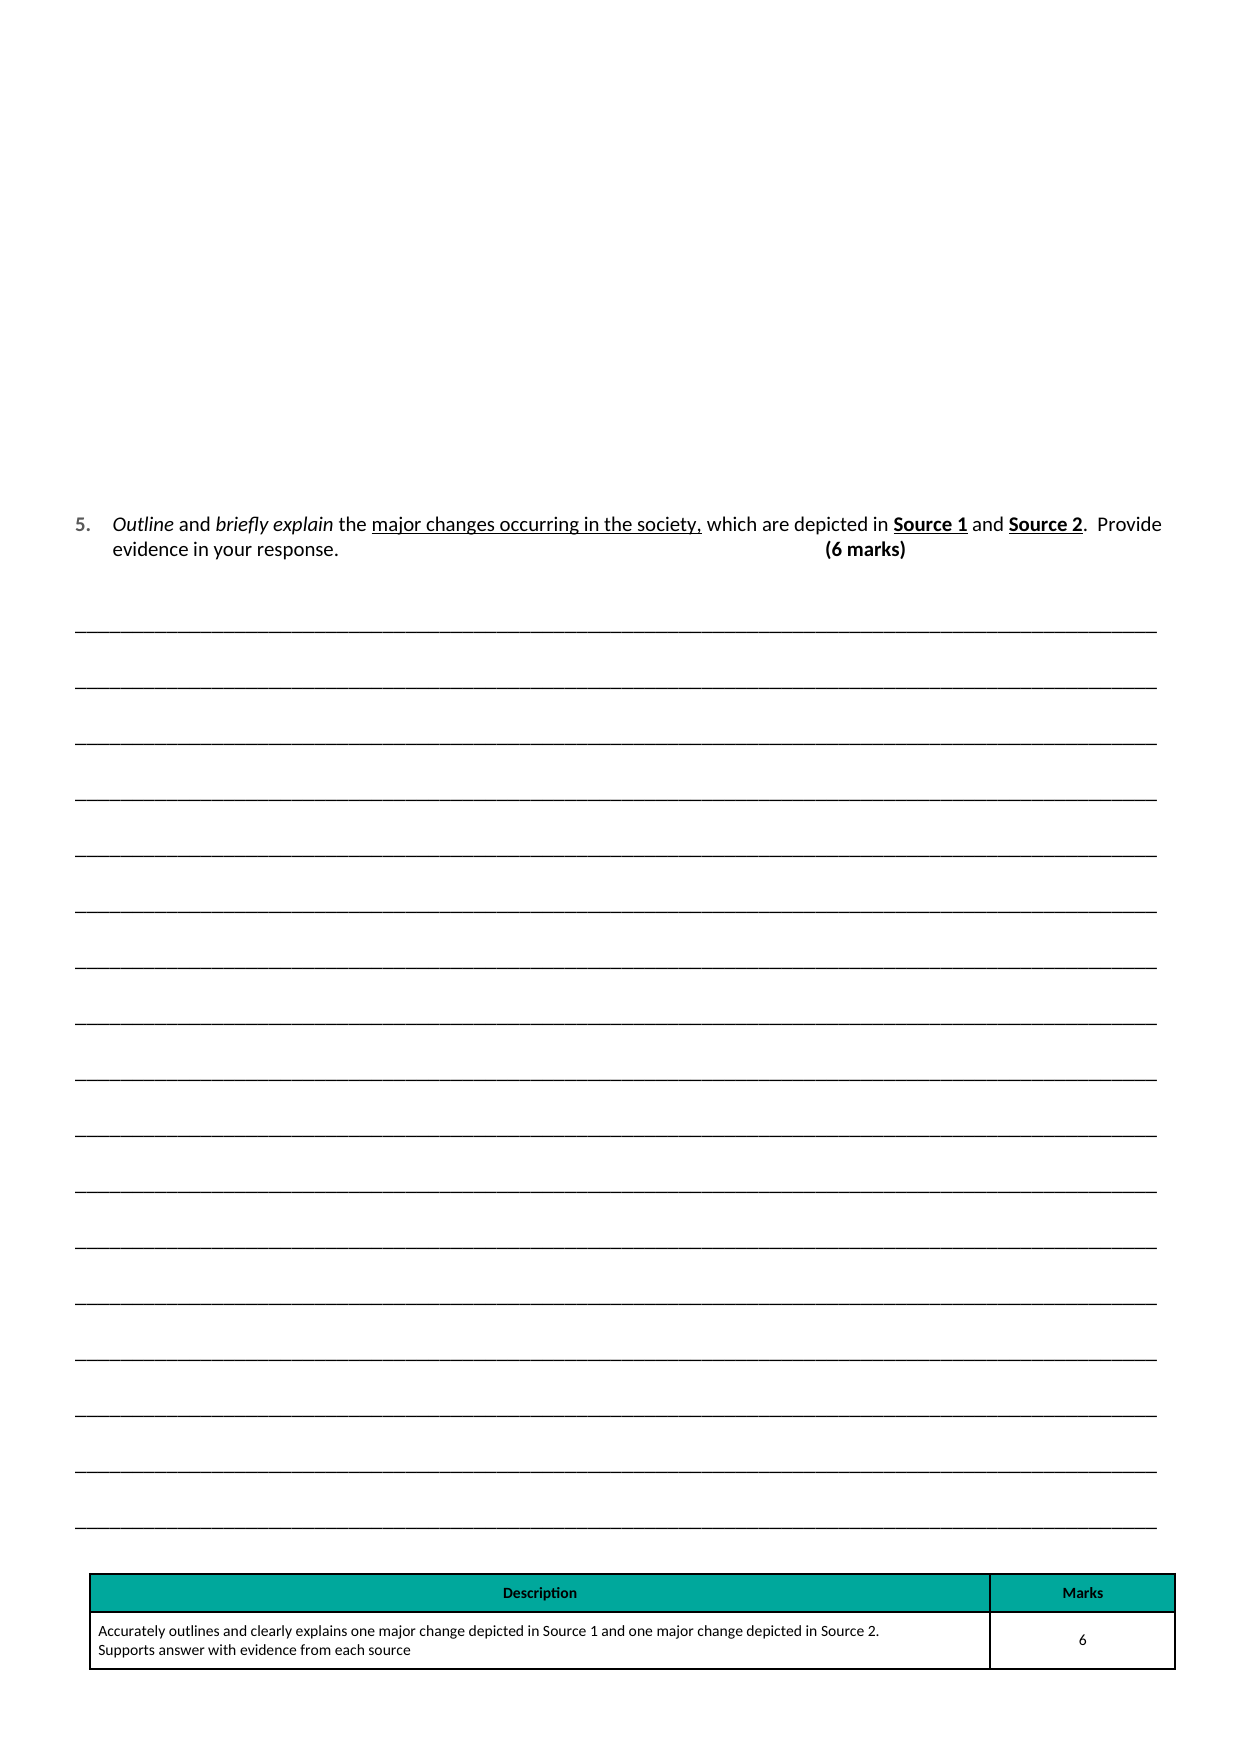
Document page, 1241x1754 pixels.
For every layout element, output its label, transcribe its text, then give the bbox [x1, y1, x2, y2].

table_cell Accurately outlines and clearly explains one major change depicted in Source 1 and one major change depicted in Source 2. Supports answer with evidence from each source [91, 1613, 989, 1668]
table_cell 6 [991, 1613, 1174, 1668]
list Outline and briefly explain the major changes occurring in the society, which are depicted in Source 1 and Source 2. Provide evidence in your response. (6 marks) [75, 511, 1165, 562]
table_header Description [91, 1575, 989, 1611]
text _______________________________________________________________________________________________________________________________________________________________________________________________________________________________________________________________________________________________________________________________________________________________________________________________________________________________________________________________________________________________________________________________________________________________________________________________________________________________________________________________________________________________________________________________________________________________________________________________________________________________________________________________________________________________________________________________________________________________________________________________________________________________________________________________________________________________________________________________________________________________________________________________________________________________________________________________________________________________________________________________________________________________________________________________________________________________________________________________________________________________________________________________________________________________________________________________________________________________________________________________________________ [75, 608, 1165, 1532]
table_header Marks [991, 1575, 1174, 1611]
